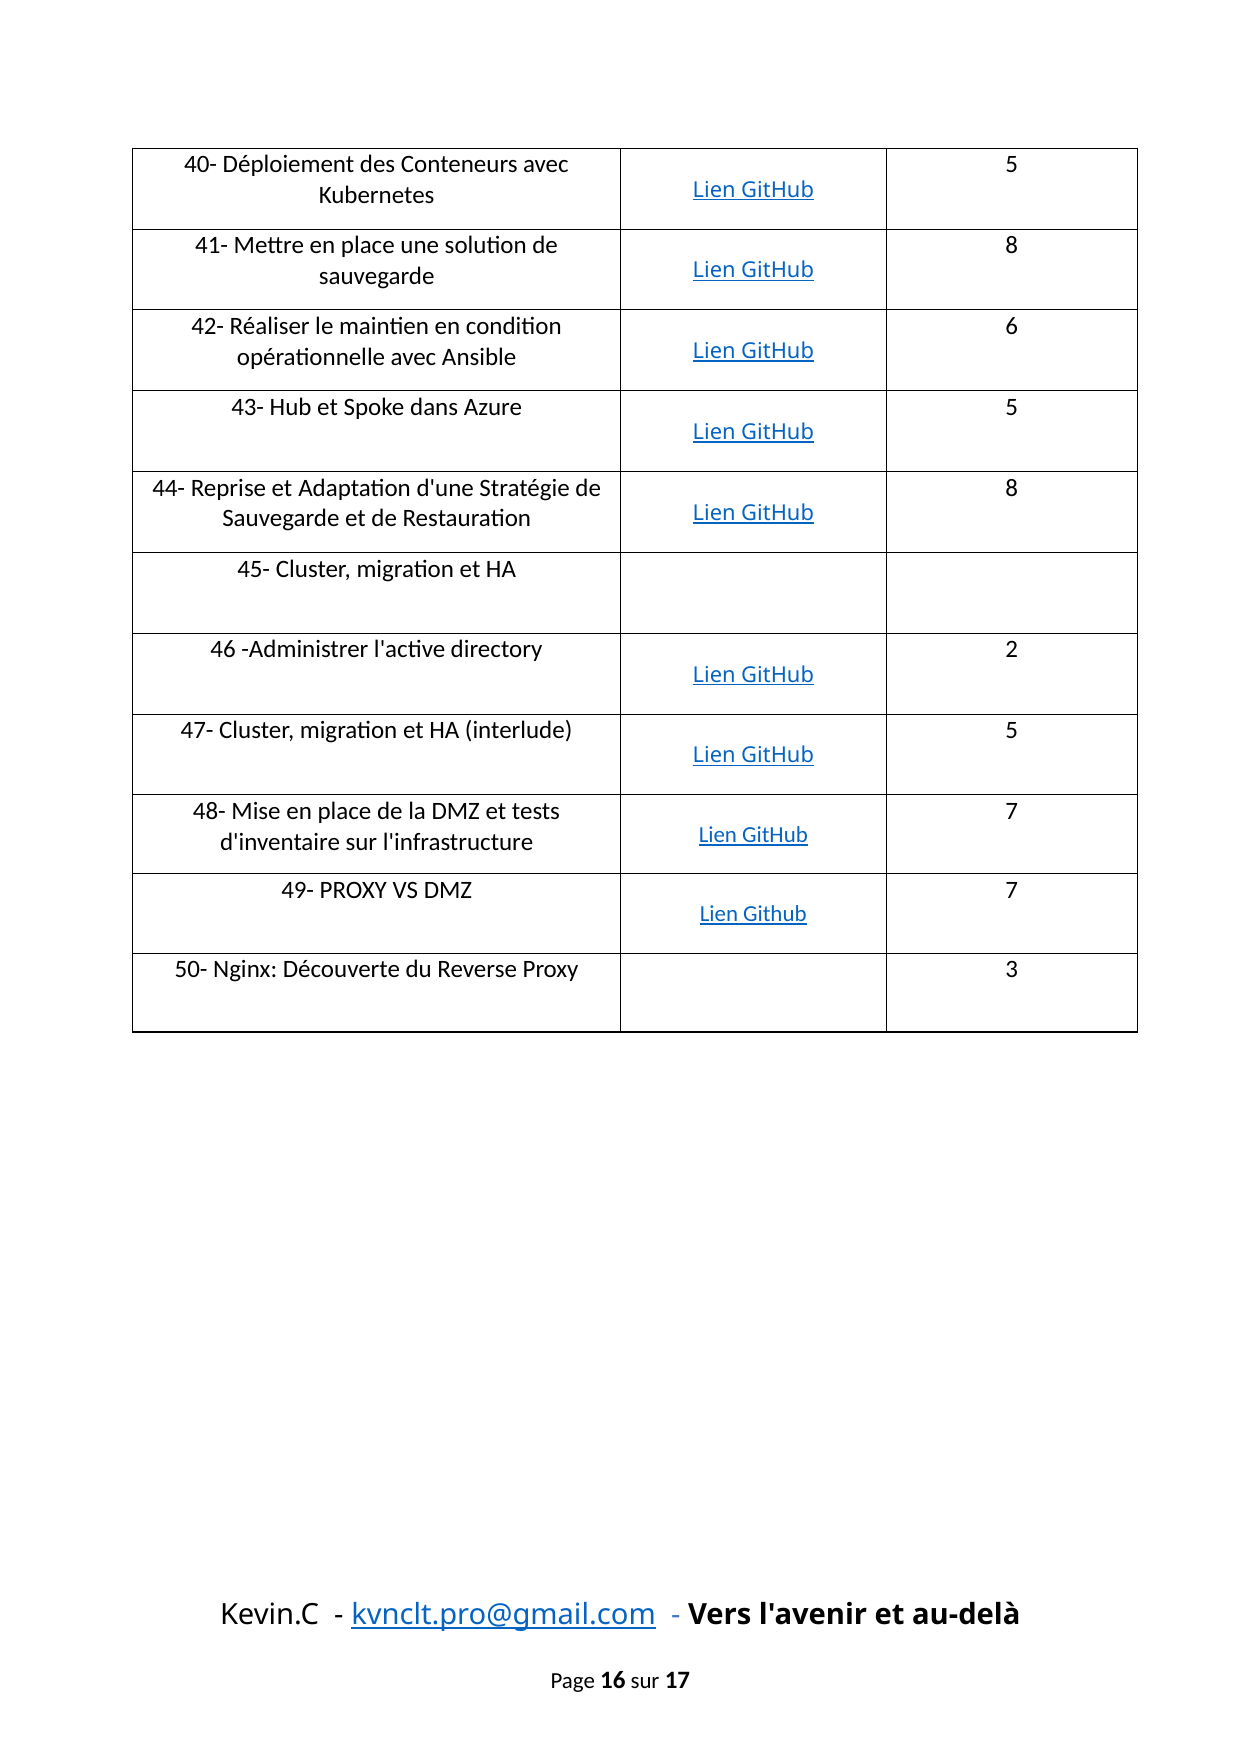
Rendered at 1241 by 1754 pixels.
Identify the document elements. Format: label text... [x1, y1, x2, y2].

table_cell Lien Github [621, 874, 886, 952]
table_cell Lien GitHub [621, 715, 886, 794]
table_cell 49- PROXY VS DMZ [133, 874, 620, 952]
table_cell [621, 553, 886, 633]
table_cell Lien GitHub [621, 795, 886, 873]
table_cell 40- Déploiement des Conteneurs avec Kubernetes [133, 149, 620, 228]
table_cell 48- Mise en place de la DMZ et tests d'inventaire sur l'infrastructure [133, 795, 620, 873]
table_cell 50- Nginx: Découverte du Reverse Proxy [133, 954, 620, 1031]
table_cell 43- Hub et Spoke dans Azure [133, 391, 620, 471]
table_cell Lien GitHub [621, 634, 886, 713]
table_cell 8 [887, 472, 1137, 552]
table_cell 5 [887, 391, 1137, 471]
table_cell 42- Réaliser le maintien en condition opérationnelle avec Ansible [133, 310, 620, 390]
table_cell [887, 553, 1137, 633]
table_cell [621, 954, 886, 1031]
table_cell 2 [887, 634, 1137, 713]
table_cell 44- Reprise et Adaptation d'une Stratégie de Sauvegarde et de Restauration [133, 472, 620, 552]
table_cell Lien GitHub [621, 391, 886, 471]
table_cell 47- Cluster, migration et HA (interlude) [133, 715, 620, 794]
table_cell 46 -Administrer l'active directory [133, 634, 620, 713]
table_cell Lien GitHub [621, 310, 886, 390]
table_cell 3 [887, 954, 1137, 1031]
table_cell 7 [887, 874, 1137, 952]
table_cell Lien GitHub [621, 230, 886, 309]
table_cell 7 [887, 795, 1137, 873]
table_cell Lien GitHub [621, 149, 886, 228]
table_cell 5 [887, 715, 1137, 794]
table_cell 41- Mettre en place une solution de sauvegarde [133, 230, 620, 309]
table_cell 8 [887, 230, 1137, 309]
table_cell 6 [887, 310, 1137, 390]
table_cell Lien GitHub [621, 472, 886, 552]
table_cell 5 [887, 149, 1137, 228]
table_cell 45- Cluster, migration et HA [133, 553, 620, 633]
